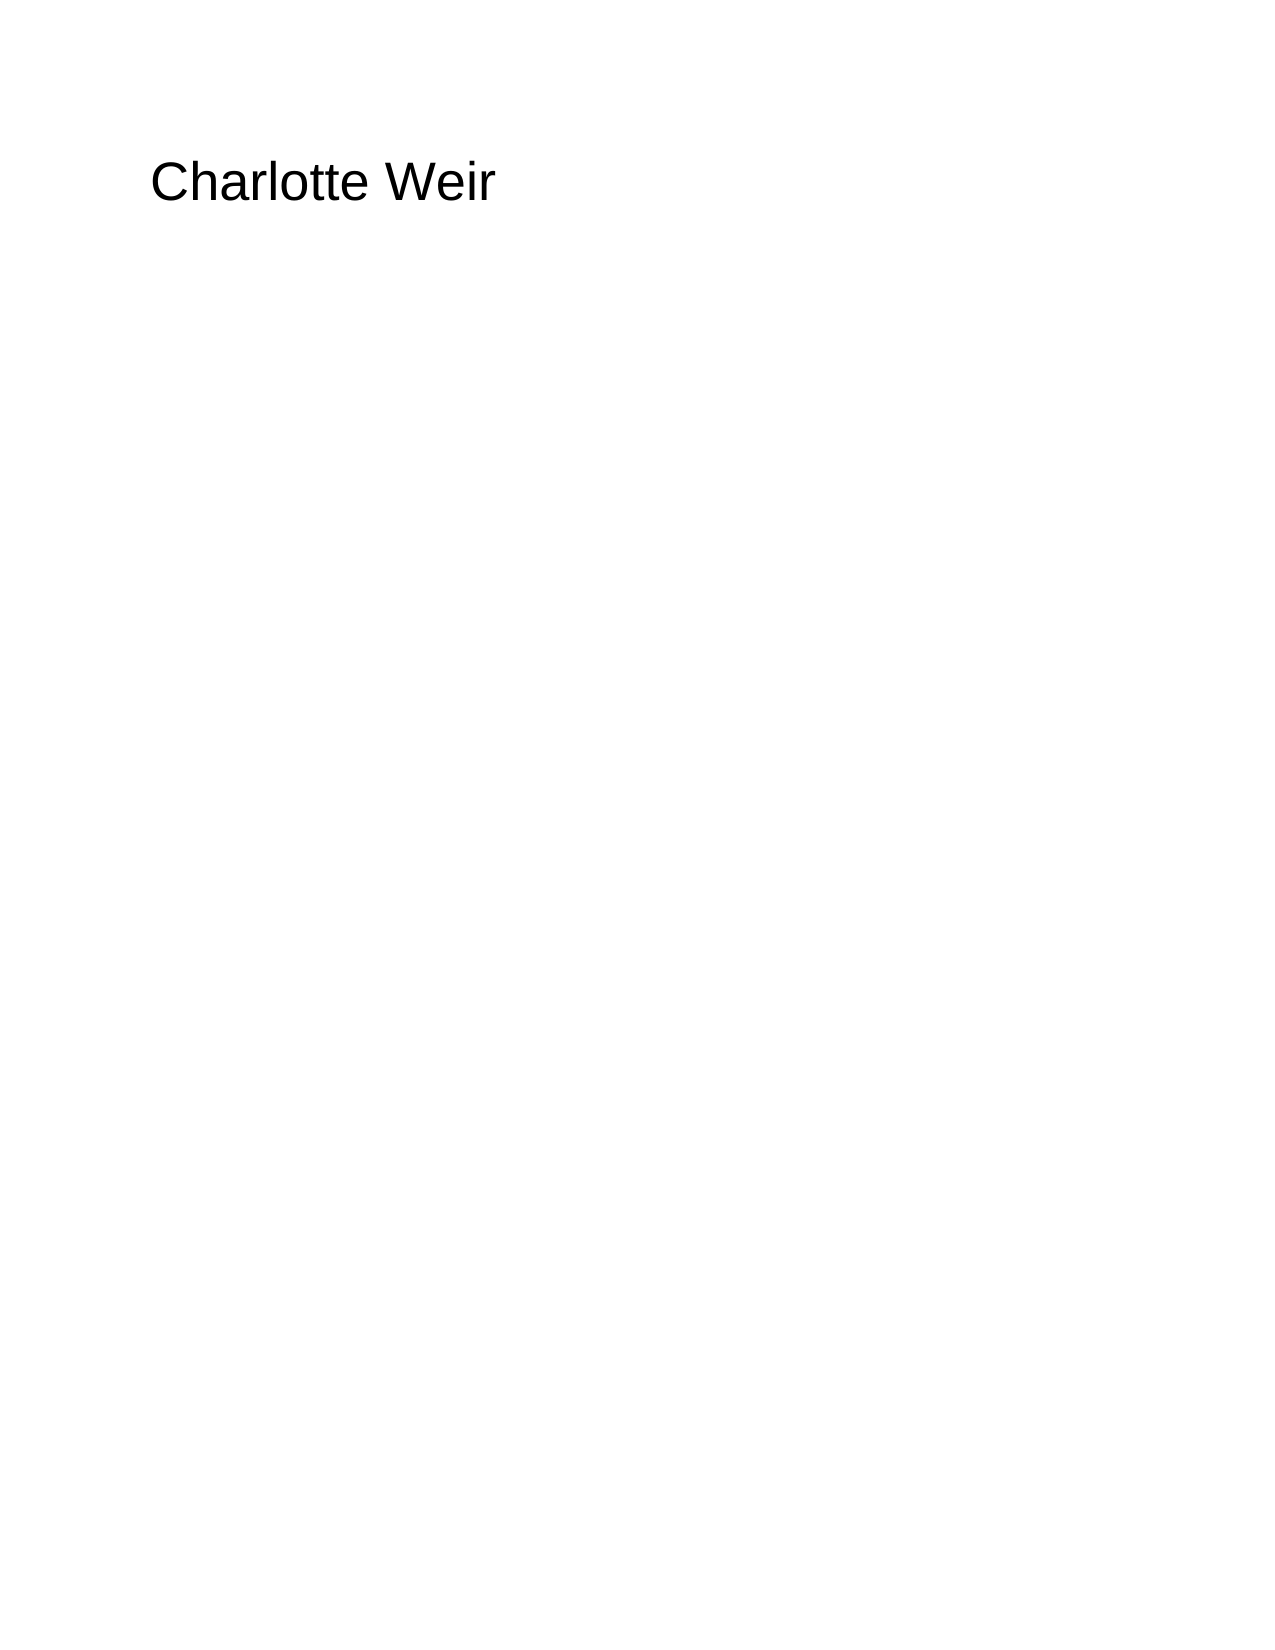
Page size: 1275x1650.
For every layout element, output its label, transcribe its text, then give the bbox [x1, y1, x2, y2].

title Charlotte Weir [150, 150, 1125, 212]
